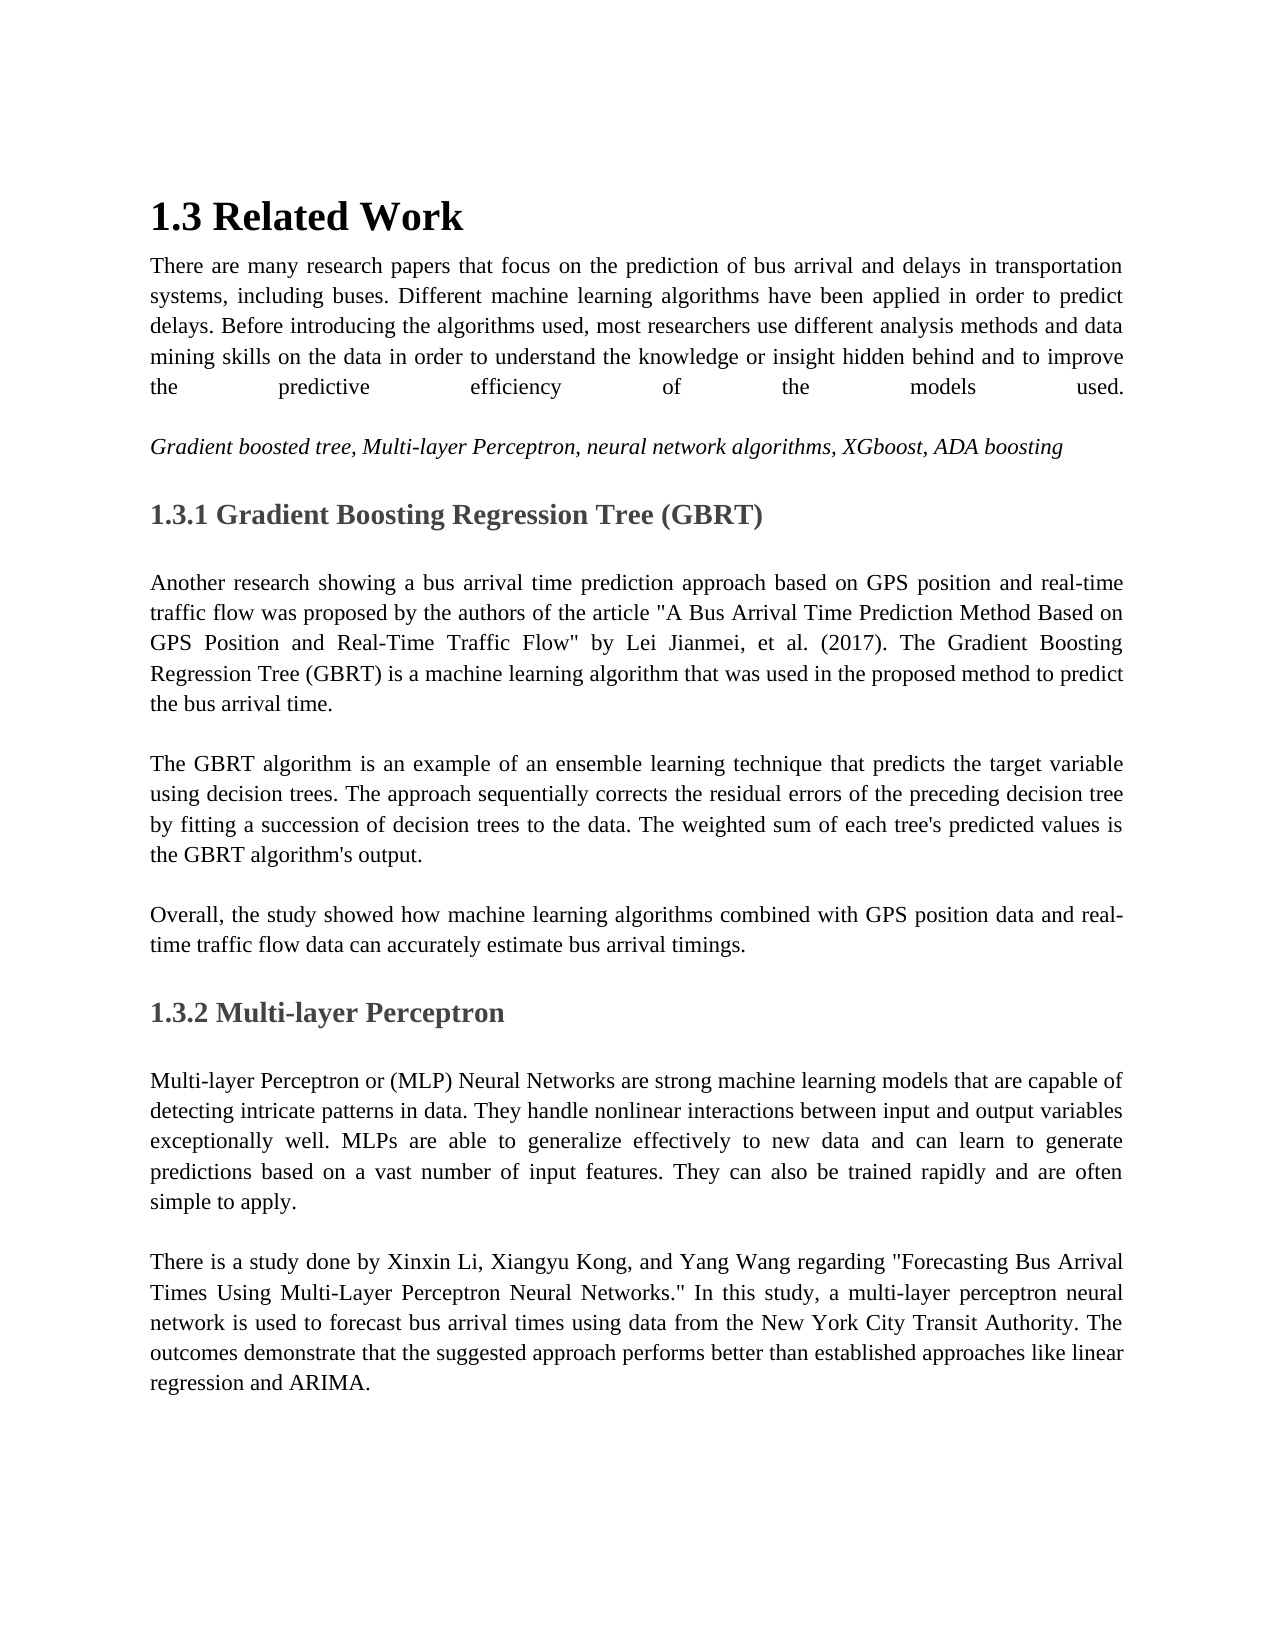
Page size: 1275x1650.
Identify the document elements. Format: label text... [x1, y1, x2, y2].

text There is a study done by Xinxin Li, Xiangyu Kong, and Yang Wang regarding "Forecasting Bus Arrival Times Using Multi-Layer Perceptron Neural Networks." In this study, a multi-layer perceptron neural network is used to forecast bus arrival times using data from the New York City Transit Authority. The outcomes demonstrate that the suggested approach performs better than established approaches like linear regression and ARIMA. [150, 1248, 1125, 1396]
text Overall, the study showed how machine learning algorithms combined with GPS position data and real-time traffic flow data can accurately estimate bus arrival timings. [150, 901, 1125, 958]
text Multi-layer Perceptron or (MLP) Neural Networks are strong machine learning models that are capable of detecting intricate patterns in data. They handle nonlinear interactions between input and output variables exceptionally well. MLPs are able to generalize effectively to new data and can learn to generate predictions based on a vast number of input features. They can also be trained rapidly and are often simple to apply. [150, 1067, 1125, 1214]
text Gradient boosted tree, Multi-layer Perceptron, neural network algorithms, XGboost, ADA boosting [150, 433, 1125, 460]
subtitle 1.3.2 Multi-layer Perceptron [150, 995, 1125, 1028]
text Another research showing a bus arrival time prediction approach based on GPS position and real-time traffic flow was proposed by the authors of the article "A Bus Arrival Time Prediction Method Based on GPS Position and Real-Time Traffic Flow" by Lei Jianmei, et al. (2017). The Gradient Boosting Regression Tree (GBRT) is a machine learning algorithm that was used in the proposed method to predict the bus arrival time. [150, 569, 1125, 716]
text The GBRT algorithm is an example of an ensemble learning technique that predicts the target variable using decision trees. The approach sequentially corrects the residual errors of the preceding decision tree by fitting a succession of decision trees to the data. The weighted sum of each tree's predicted values is the GBRT algorithm's output. [150, 750, 1125, 867]
text There are many research papers that focus on the prediction of bus arrival and delays in transportation systems, including buses. Different machine learning algorithms have been applied in order to predict delays. Before introducing the algorithms used, most researchers use different analysis methods and data mining skills on the data in order to understand the knowledge or insight hidden behind and to improve the predictive efficiency of the models used. [150, 252, 1125, 429]
subtitle 1.3 Related Work [150, 192, 1125, 239]
subtitle 1.3.1 Gradient Boosting Regression Tree (GBRT) [150, 497, 1125, 530]
